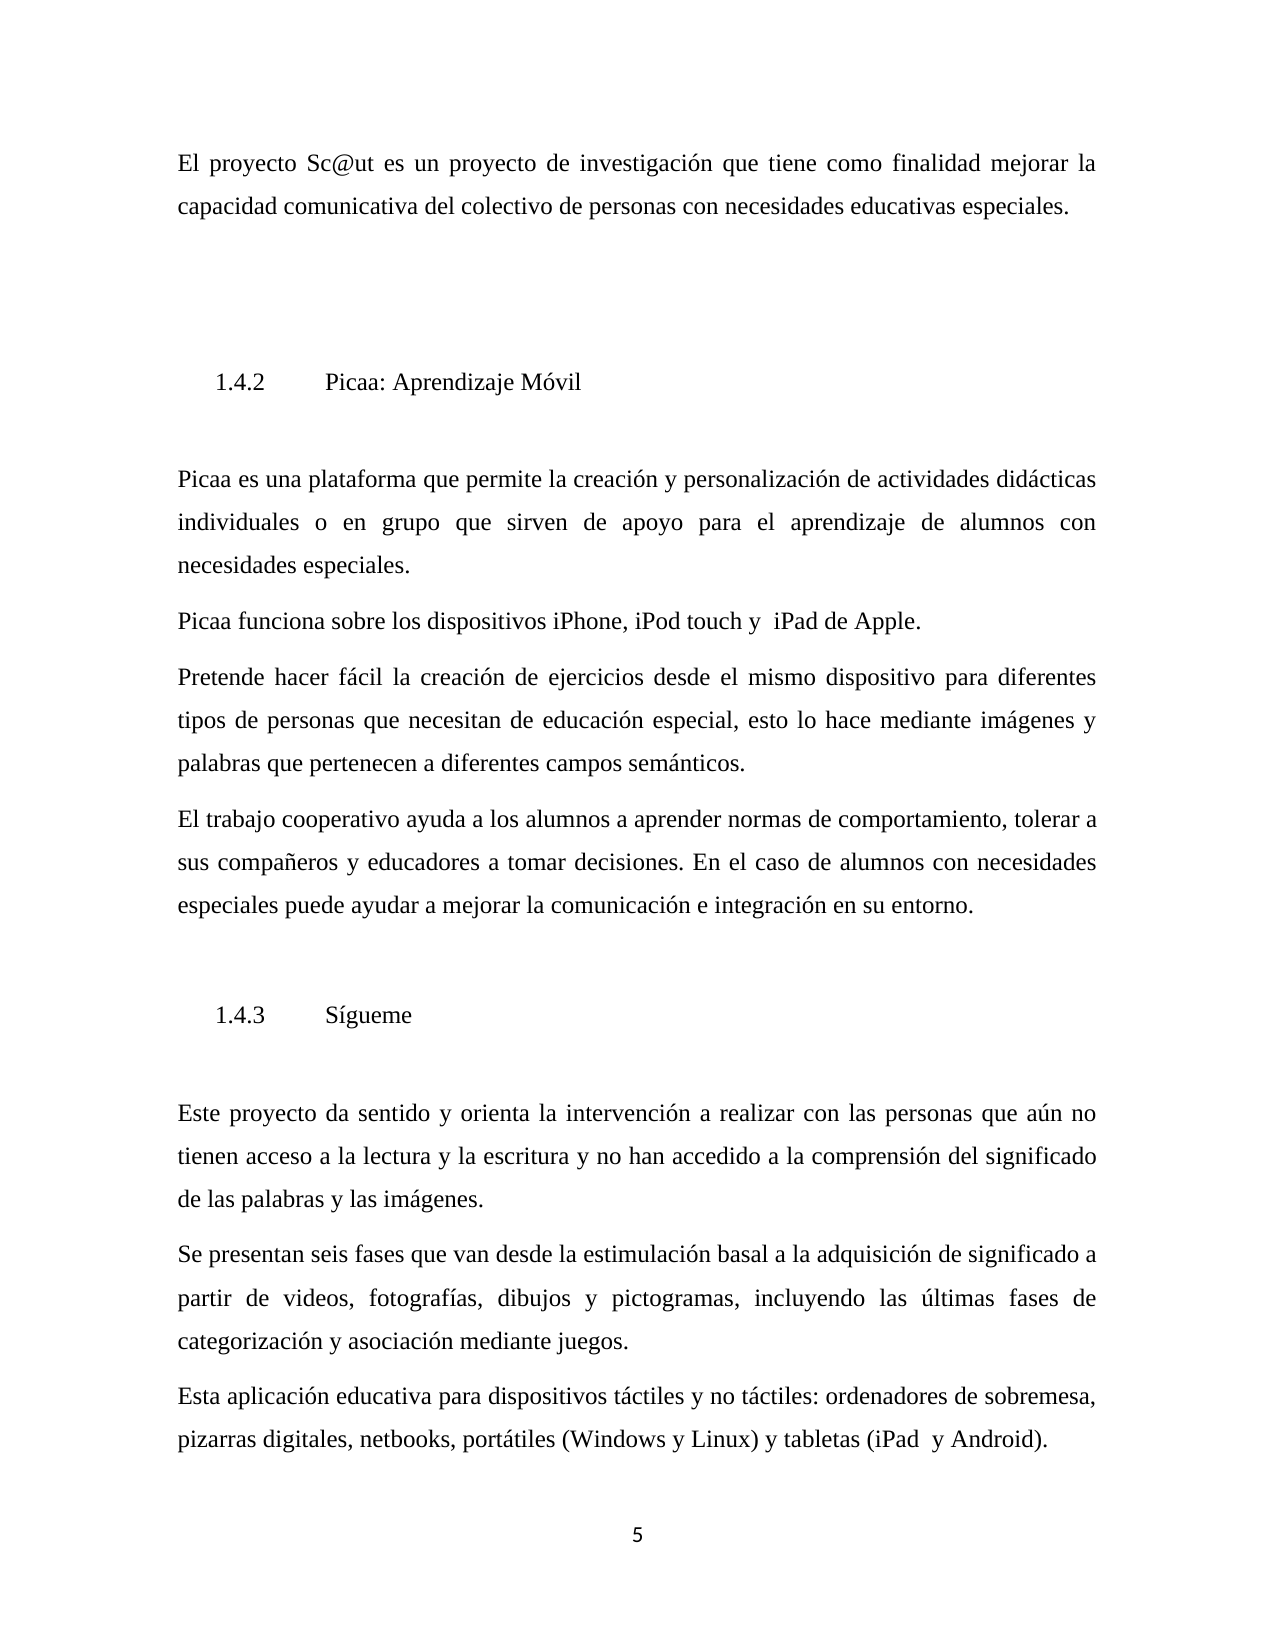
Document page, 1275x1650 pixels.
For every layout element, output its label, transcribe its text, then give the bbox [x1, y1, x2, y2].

text Este proyecto da sentido y orienta la intervención a realizar con las personas que aún no tienen acceso a la lectura y la escritura y no han accedido a la comprensión del significado de las palabras y las imágenes. [177, 1098, 1098, 1213]
text Se presentan seis fases que van desde la estimulación basal a la adquisición de significado a partir de videos, fotografías, dibujos y pictogramas, incluyendo las últimas fases de categorización y asociación mediante juegos. [177, 1239, 1098, 1354]
text Pretende hacer fácil la creación de ejercicios desde el mismo dispositivo para diferentes tipos de personas que necesitan de educación especial, esto lo hace mediante imágenes y palabras que pertenecen a diferentes campos semánticos. [177, 662, 1098, 777]
subtitle Picaa: Aprendizaje Móvil [215, 367, 1098, 396]
text Picaa funciona sobre los dispositivos iPhone, iPod touch y iPad de Apple. [177, 606, 1098, 635]
text El trabajo cooperativo ayuda a los alumnos a aprender normas de comportamiento, tolerar a sus compañeros y educadores a tomar decisiones. En el caso de alumnos con necesidades especiales puede ayudar a mejorar la comunicación e integración en su entorno. [177, 804, 1098, 919]
subtitle Sígueme [215, 1000, 1098, 1029]
text Esta aplicación educativa para dispositivos táctiles y no táctiles: ordenadores de sobremesa, pizarras digitales, netbooks, portátiles (Windows y Linux) y tabletas (iPad y Android). [177, 1381, 1098, 1453]
text Picaa es una plataforma que permite la creación y personalización de actividades didácticas individuales o en grupo que sirven de apoyo para el aprendizaje de alumnos con necesidades especiales. [177, 464, 1098, 579]
text El proyecto Sc@ut es un proyecto de investigación que tiene como finalidad mejorar la capacidad comunicativa del colectivo de personas con necesidades educativas especiales. [177, 148, 1098, 219]
